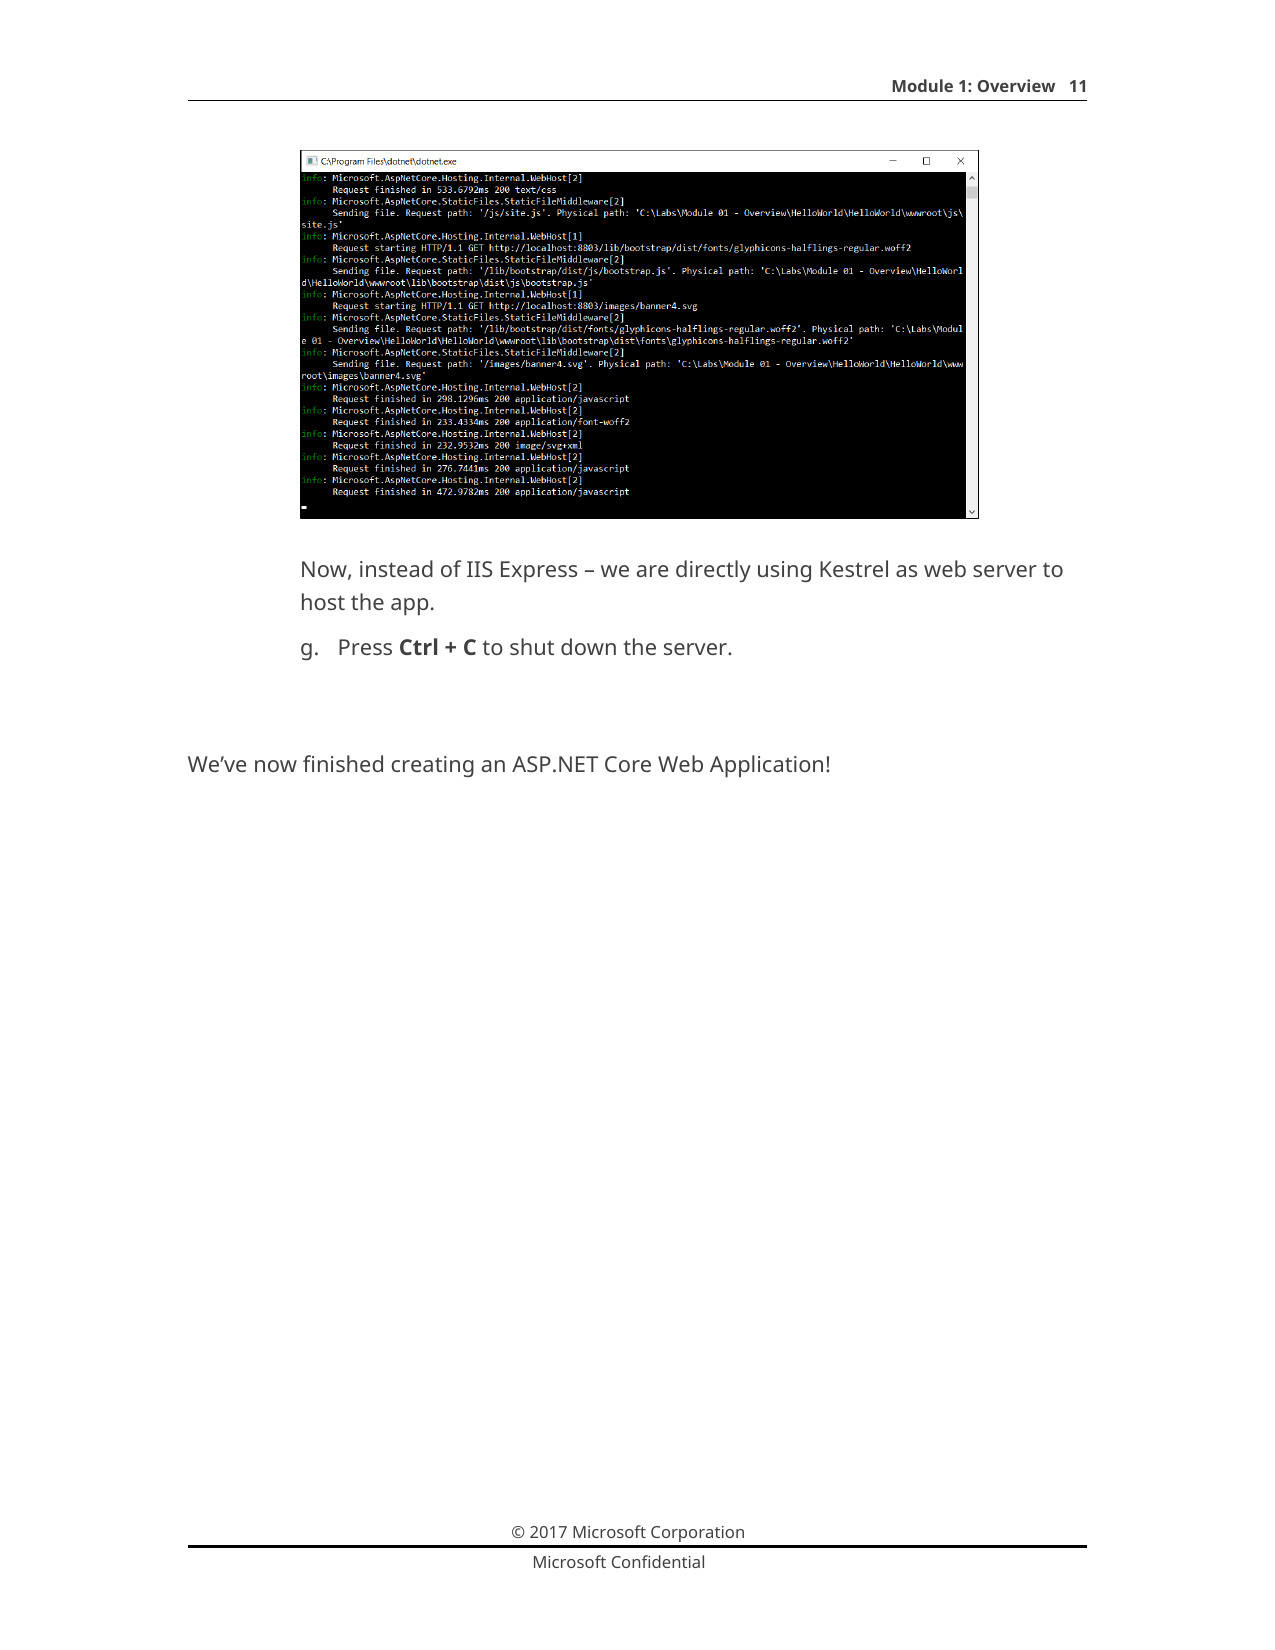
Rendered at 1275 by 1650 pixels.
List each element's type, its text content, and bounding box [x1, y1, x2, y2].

text Press Ctrl + C to shut down the server. [300, 632, 1087, 662]
picture [300, 150, 979, 519]
text Now, instead of IIS Express – we are directly using Kestrel as web server to host the app. [300, 554, 1087, 617]
list We’ve now finished creating an ASP.NET Core Web Application! [187, 749, 1087, 779]
